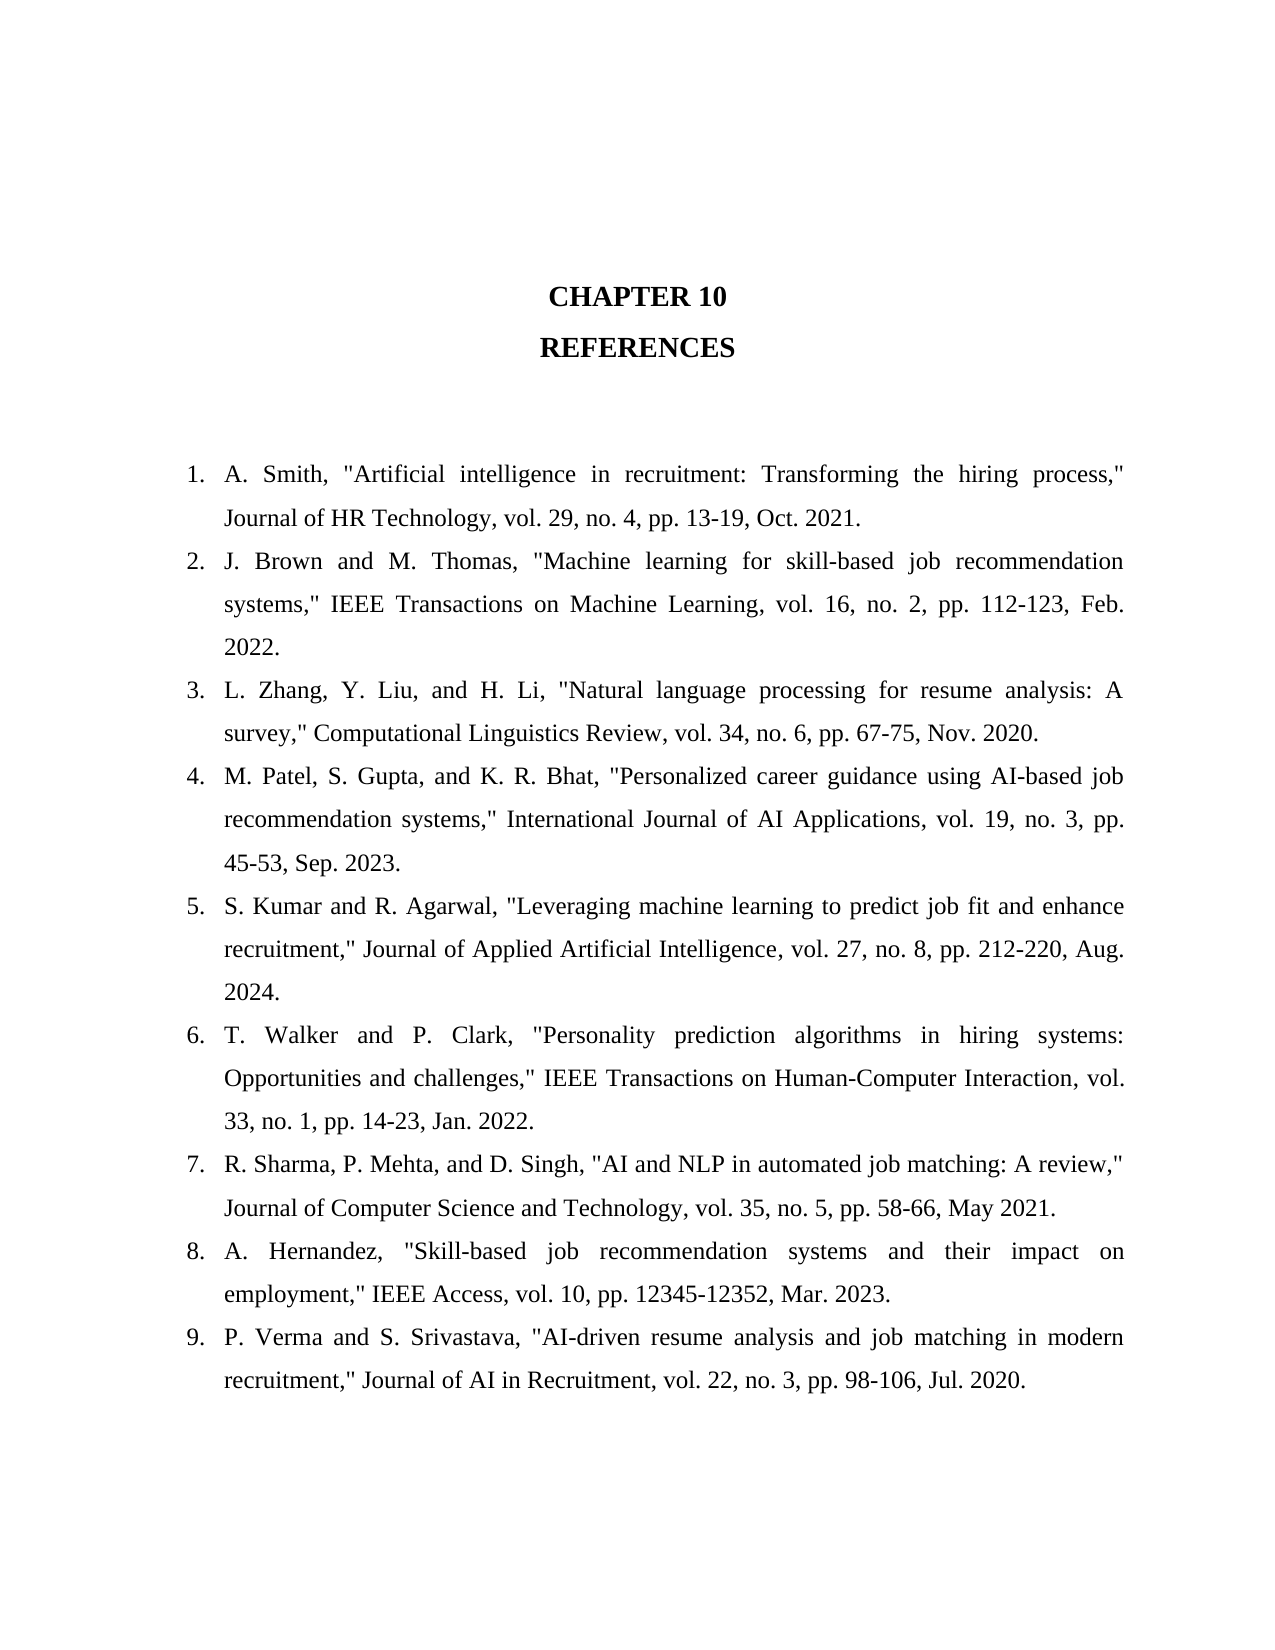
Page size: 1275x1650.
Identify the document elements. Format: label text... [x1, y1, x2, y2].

list R. Sharma, P. Mehta, and D. Singh, "AI and NLP in automated job matching: A review," Journal of Computer Science and Technology, vol. 35, no. 5, pp. 58-66, May 2021. [186, 1149, 1125, 1221]
list A. Hernandez, "Skill-based job recommendation systems and their impact on employment," IEEE Access, vol. 10, pp. 12345-12352, Mar. 2023. [186, 1236, 1125, 1308]
list J. Brown and M. Thomas, "Machine learning for skill-based job recommendation systems," IEEE Transactions on Machine Learning, vol. 16, no. 2, pp. 112-123, Feb. 2022. [186, 546, 1125, 661]
list T. Walker and P. Clark, "Personality prediction algorithms in hiring systems: Opportunities and challenges," IEEE Transactions on Human-Computer Interaction, vol. 33, no. 1, pp. 14-23, Jan. 2022. [186, 1020, 1125, 1135]
list L. Zhang, Y. Liu, and H. Li, "Natural language processing for resume analysis: A survey," Computational Linguistics Review, vol. 34, no. 6, pp. 67-75, Nov. 2020. [186, 675, 1125, 747]
list S. Kumar and R. Agarwal, "Leveraging machine learning to predict job fit and enhance recruitment," Journal of Applied Artificial Intelligence, vol. 27, no. 8, pp. 212-220, Aug. 2024. [186, 891, 1125, 1006]
list P. Verma and S. Srivastava, "AI-driven resume analysis and job matching in modern recruitment," Journal of AI in Recruitment, vol. 22, no. 3, pp. 98-106, Jul. 2020. [186, 1322, 1125, 1394]
text REFERENCES [150, 330, 1125, 363]
text CHAPTER 10 [150, 279, 1125, 313]
list A. Smith, "Artificial intelligence in recruitment: Transforming the hiring process," Journal of HR Technology, vol. 29, no. 4, pp. 13-19, Oct. 2021. [186, 459, 1125, 531]
list M. Patel, S. Gupta, and K. R. Bhat, "Personalized career guidance using AI-based job recommendation systems," International Journal of AI Applications, vol. 19, no. 3, pp. 45-53, Sep. 2023. [186, 761, 1125, 876]
